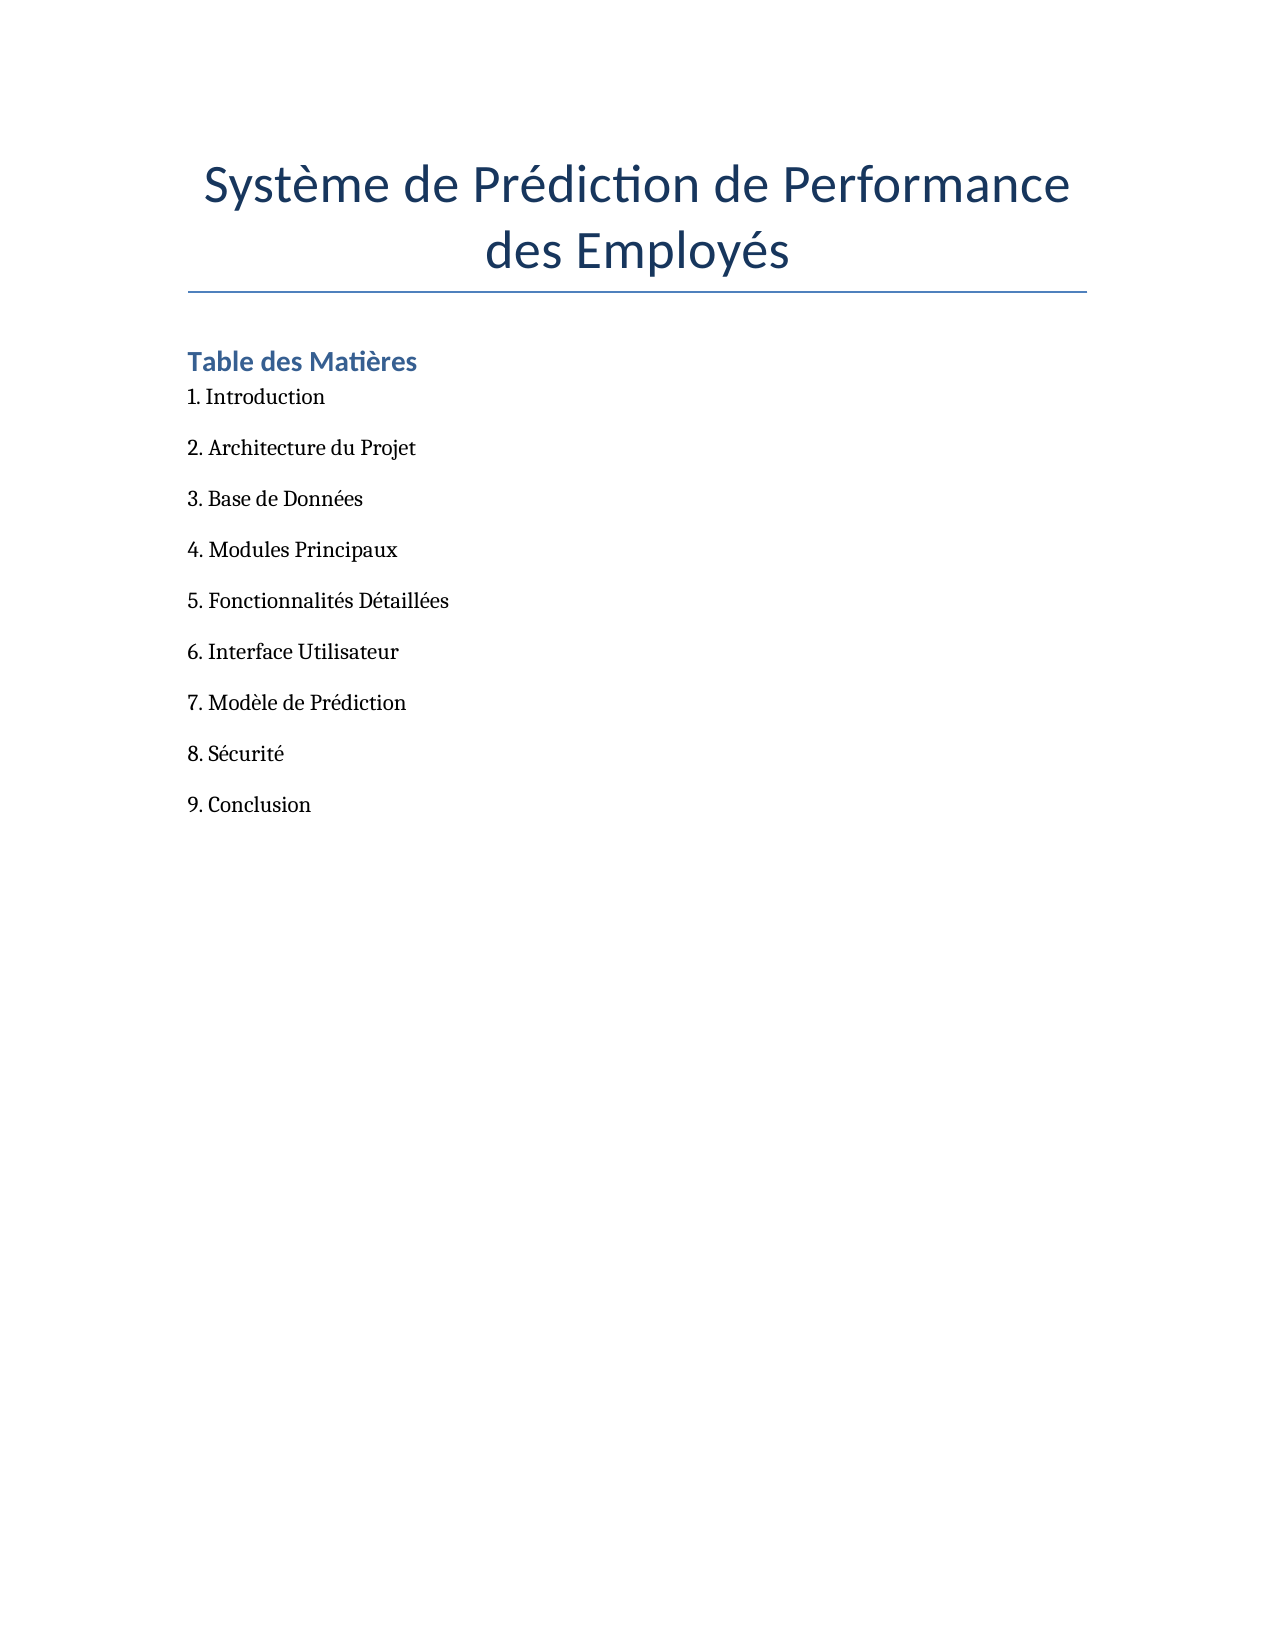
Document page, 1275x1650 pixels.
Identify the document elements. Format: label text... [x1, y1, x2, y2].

text 4. Modules Principaux [187, 537, 1087, 563]
text 2. Architecture du Projet [187, 435, 1087, 461]
text 5. Fonctionnalités Détaillées [187, 588, 1087, 614]
title Système de Prédiction de Performance des Employés [187, 150, 1087, 293]
text 3. Base de Données [187, 486, 1087, 512]
text 8. Sécurité [187, 741, 1087, 767]
text 6. Interface Utilisateur [187, 639, 1087, 665]
text 9. Conclusion [187, 792, 1087, 818]
subtitle Table des Matières [187, 343, 1087, 378]
text 7. Modèle de Prédiction [187, 690, 1087, 716]
text 1. Introduction [187, 384, 1087, 410]
